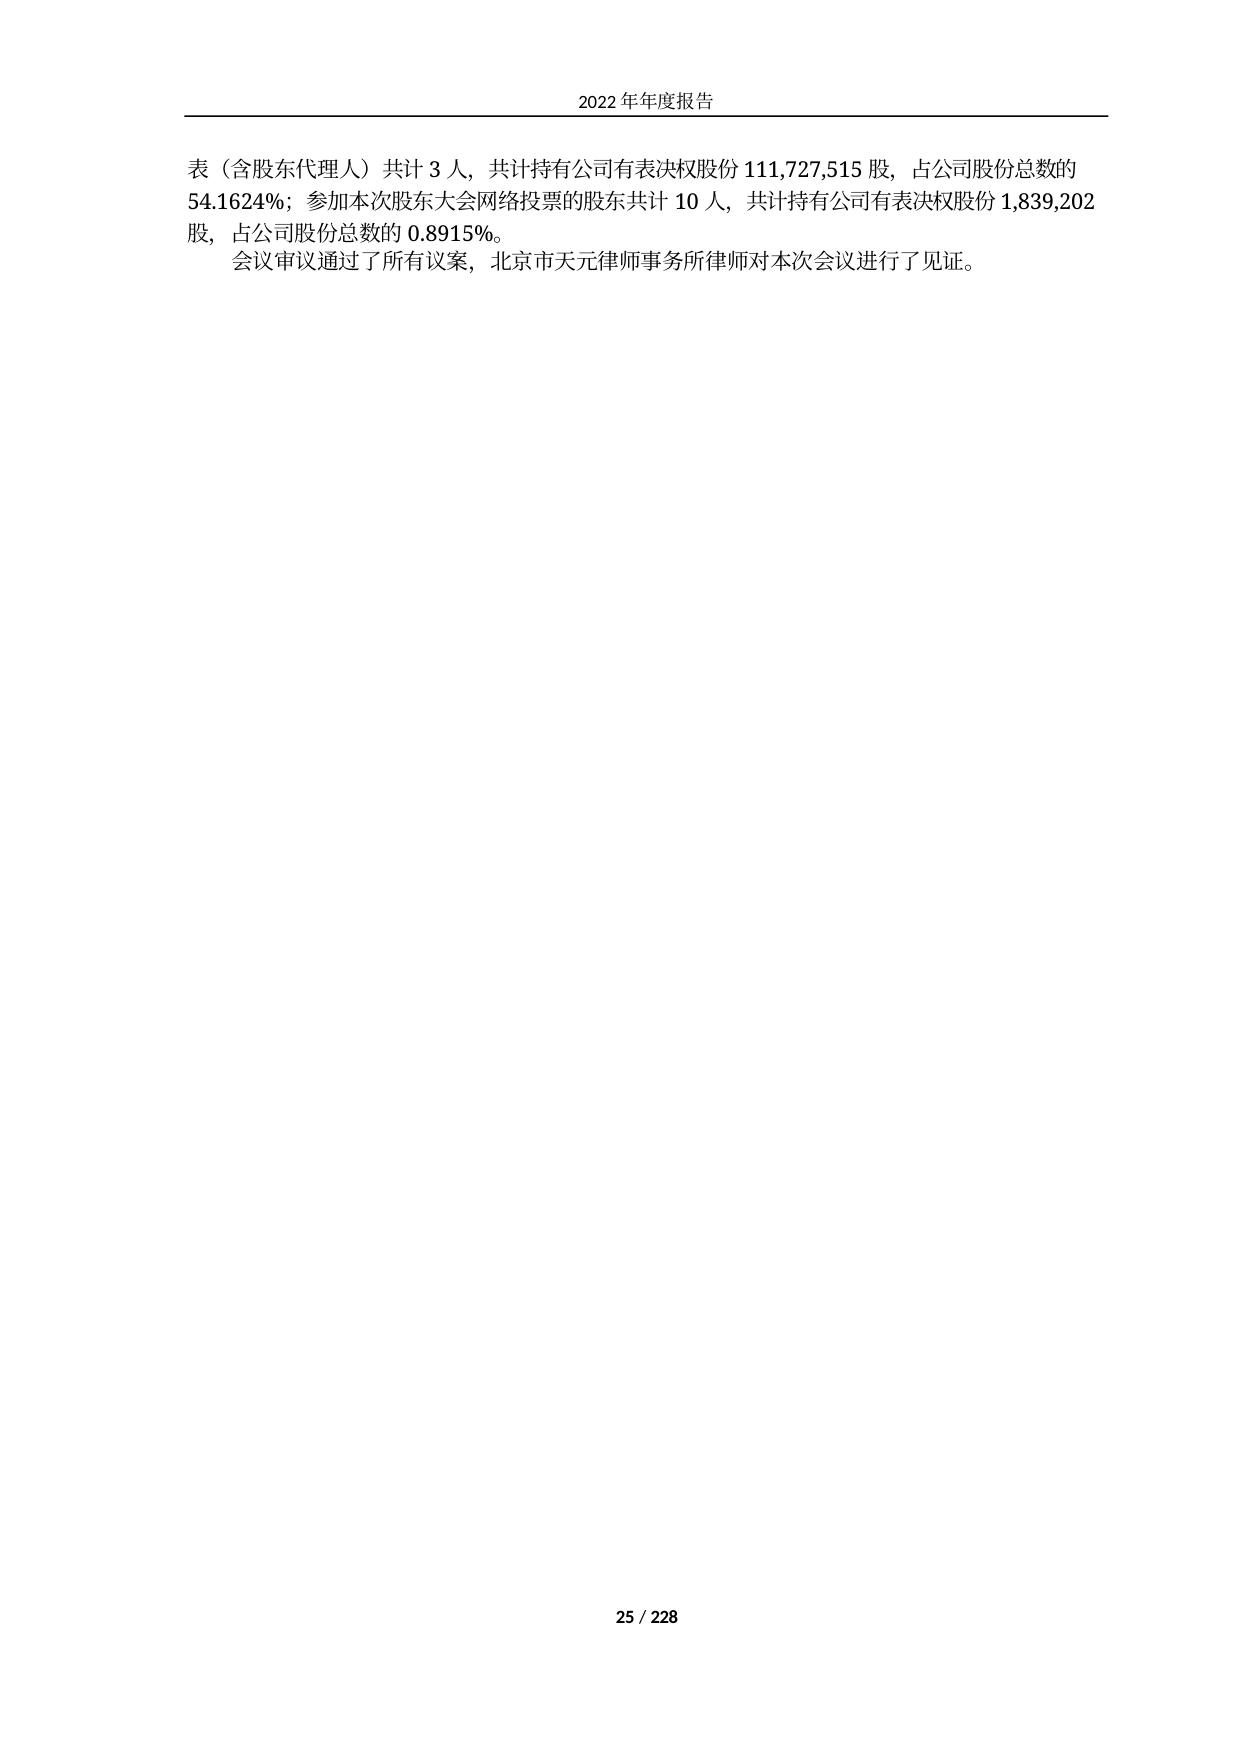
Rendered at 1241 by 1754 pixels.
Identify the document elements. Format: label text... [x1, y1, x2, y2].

text 54.1624%；参加本次股东大会网络投票的股东共计 10 人，共计持有公司有表决权股份 1,839,202股，占公司股份总数的 0.8915%。 [187, 184, 1108, 247]
text 会议审议通过了所有议案，北京市天元律师事务所律师对本次会议进行了见证。 [231, 248, 1140, 275]
text 表（含股东代理人）共计 3 人，共计持有公司有表决权股份 111,727,515 股，占公司股份总数的 [187, 152, 1140, 184]
